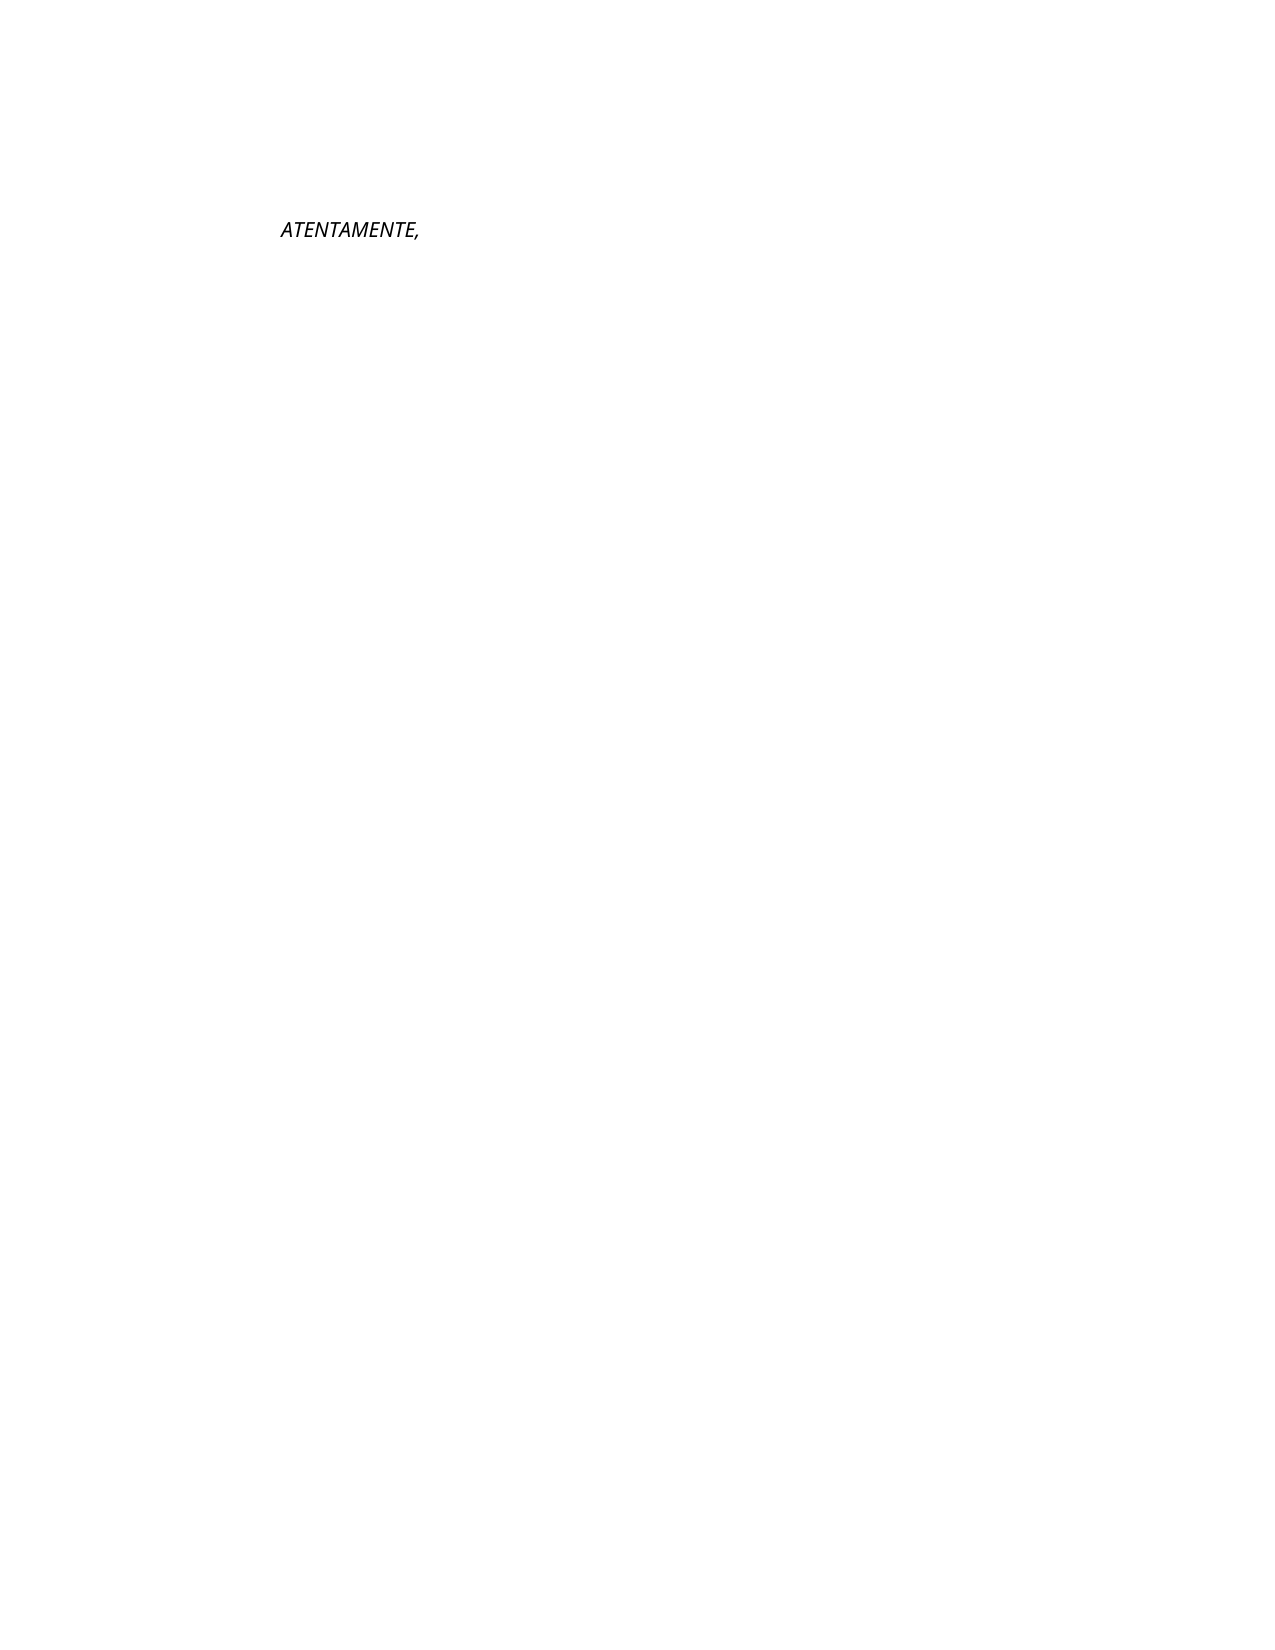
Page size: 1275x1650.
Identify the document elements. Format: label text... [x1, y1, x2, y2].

text ATENTAMENTE, [281, 216, 1144, 244]
